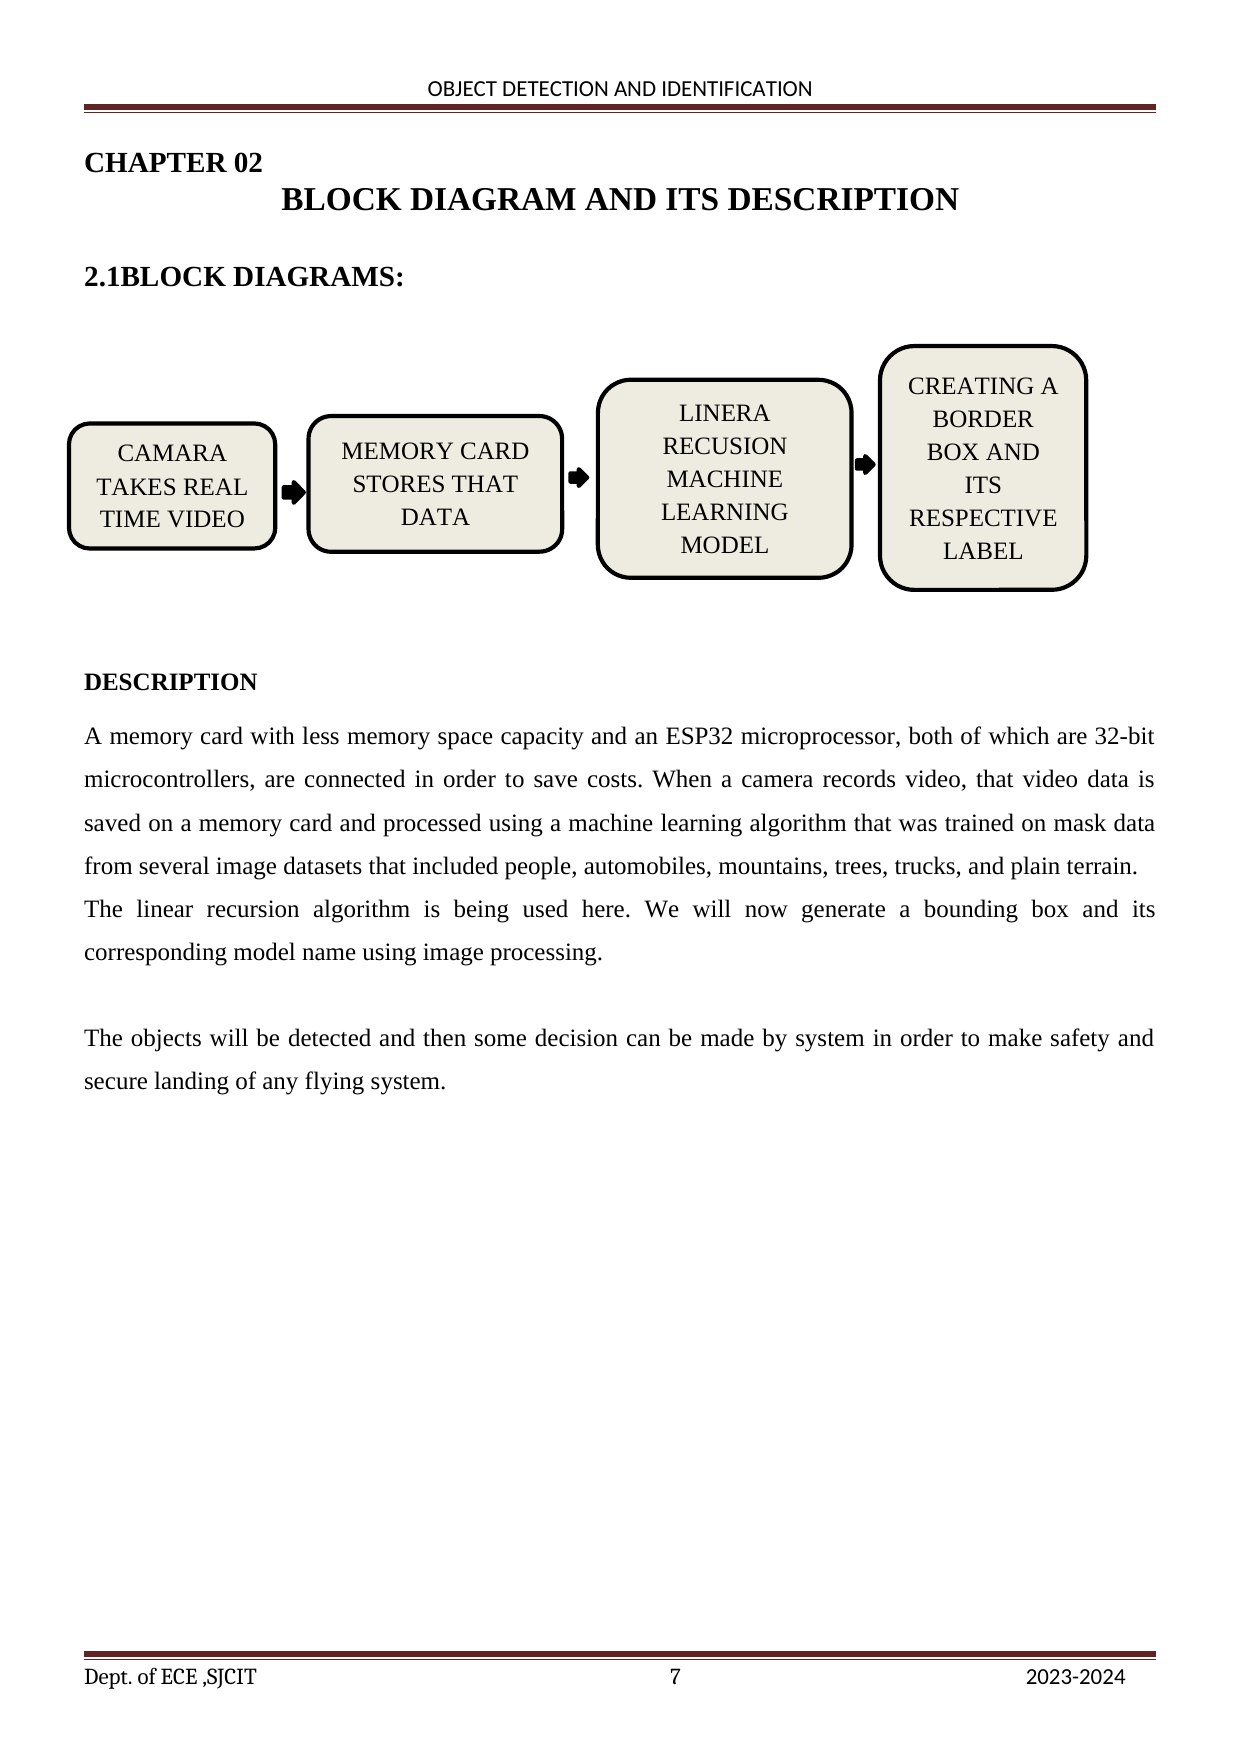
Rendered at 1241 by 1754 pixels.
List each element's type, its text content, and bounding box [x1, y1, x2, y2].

text 2.1BLOCK DIAGRAMS: [84, 255, 1156, 292]
text DESCRIPTION [84, 667, 1156, 696]
text The objects will be detected and then some decision can be made by system in order to make safety and secure landing of any flying system. [84, 1023, 1156, 1095]
text CHAPTER 02 [84, 141, 1156, 179]
text A memory card with less memory space capacity and an ESP32 microprocessor, both of which are 32-bit microcontrollers, are connected in order to save costs. When a camera records video, that video data is saved on a memory card and processed using a machine learning algorithm that was trained on mask data from several image datasets that included people, automobiles, mountains, trees, trucks, and plain terrain. [84, 721, 1156, 879]
text The linear recursion algorithm is being used here. We will now generate a bounding box and its corresponding model name using image processing. [84, 894, 1156, 966]
text BLOCK DIAGRAM AND ITS DESCRIPTION [84, 179, 1156, 217]
